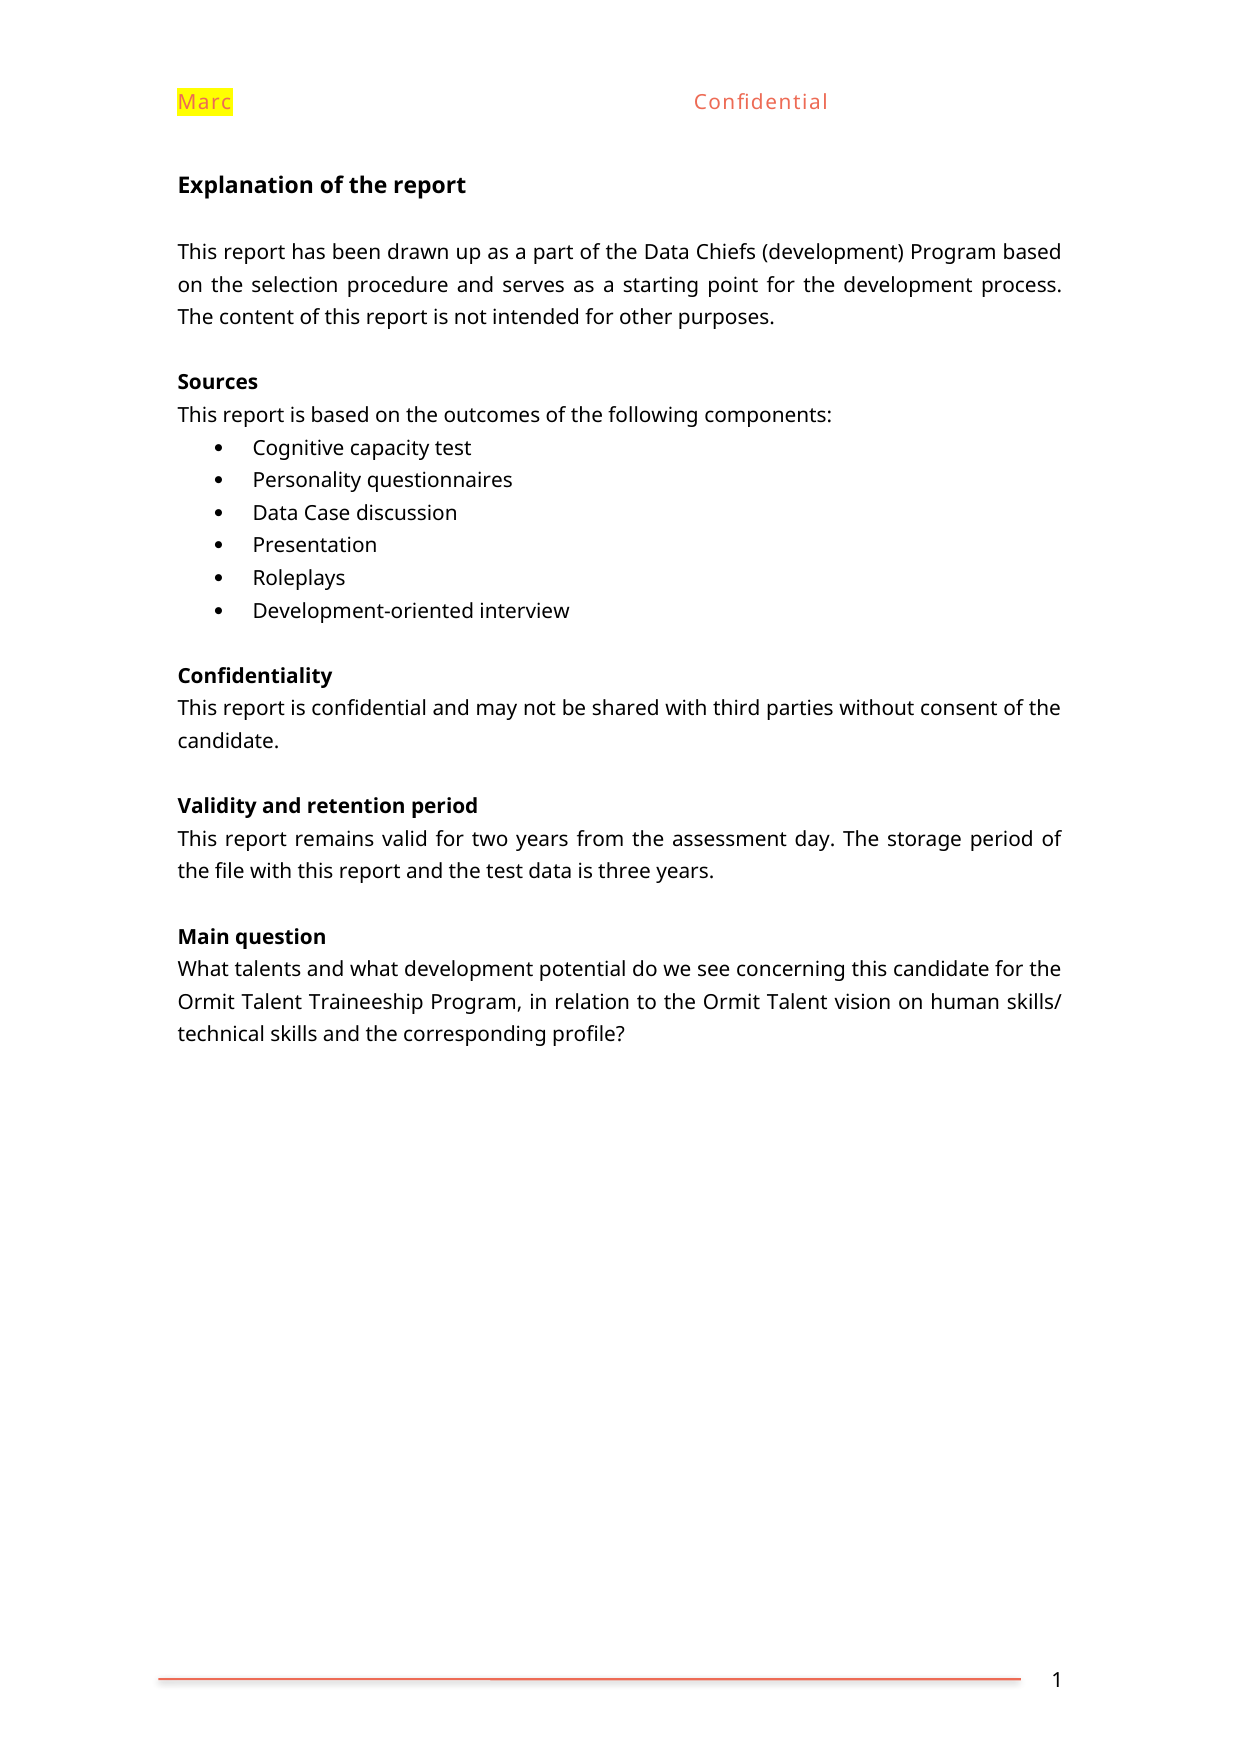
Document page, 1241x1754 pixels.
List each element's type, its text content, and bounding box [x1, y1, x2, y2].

text Validity and retention period [177, 791, 1063, 820]
list Data Case discussion [215, 498, 1063, 526]
text This report has been drawn up as a part of the Data Chiefs (development) Program based on the selection procedure and serves as a starting point for the development process. The content of this report is not intended for other purposes. [177, 237, 1063, 331]
text Main question [177, 922, 1063, 950]
text This report is based on the outcomes of the following components: [177, 400, 1063, 428]
list Presentation [215, 531, 1063, 559]
text Confidentiality [177, 661, 1063, 689]
text Explanation of the report [177, 168, 1063, 200]
list Cognitive capacity test [215, 433, 1063, 461]
text What talents and what development potential do we see concerning this candidate for the Ormit Talent Traineeship Program, in relation to the Ormit Talent vision on human skills/ technical skills and the corresponding profile? [177, 954, 1063, 1048]
text Sources [177, 367, 1063, 396]
text This report remains valid for two years from the assessment day. The storage period of the file with this report and the test data is three years. [177, 824, 1063, 885]
text This report is confidential and may not be shared with third parties without consent of the candidate. [177, 693, 1063, 754]
list Roleplays [215, 563, 1063, 592]
list Personality questionnaires [215, 465, 1063, 494]
list Development-oriented interview [215, 596, 1063, 624]
